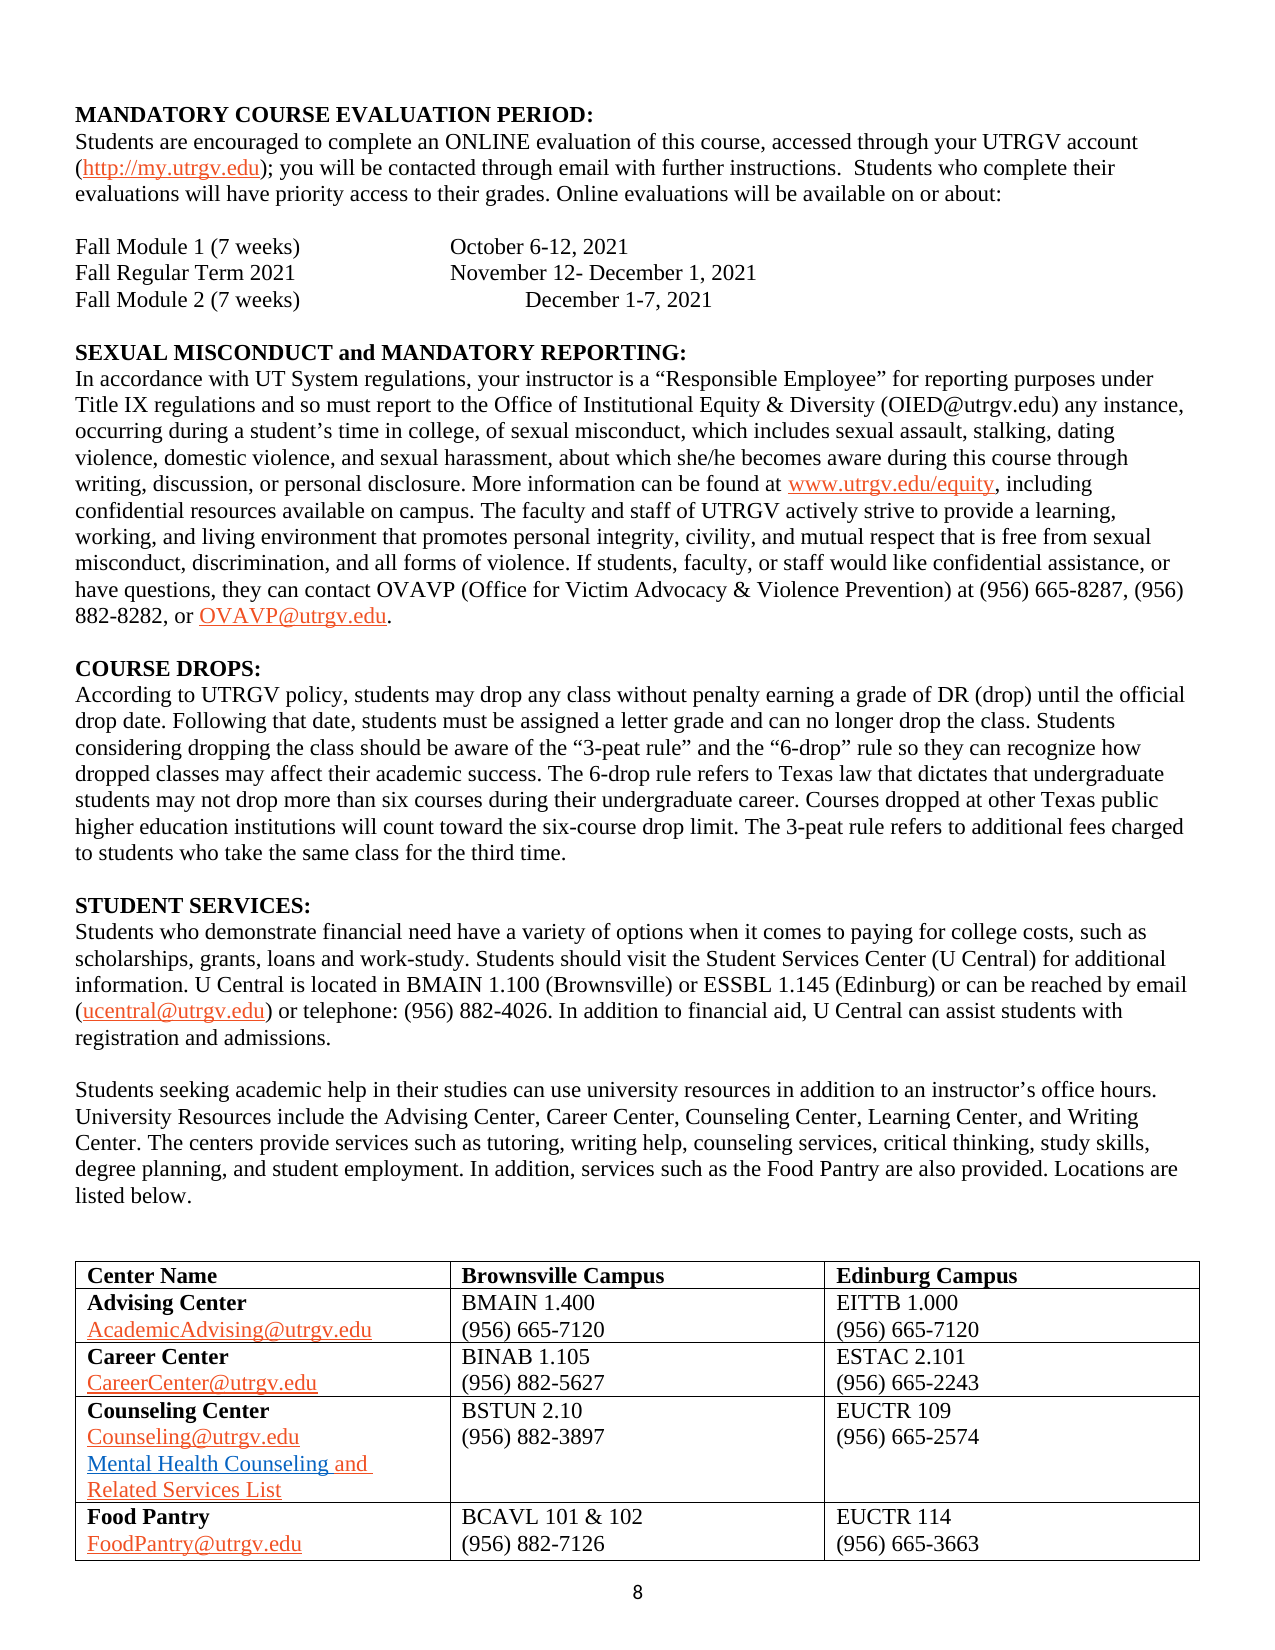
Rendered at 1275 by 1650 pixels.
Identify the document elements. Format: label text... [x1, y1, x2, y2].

text According to UTRGV policy, students may drop any class without penalty earning a grade of DR (drop) until the official drop date. Following that date, students must be assigned a letter grade and can no longer drop the class. Students considering dropping the class should be aware of the “3-peat rule” and the “6-drop” rule so they can recognize how dropped classes may affect their academic success. The 6-drop rule refers to Texas law that dictates that undergraduate students may not drop more than six courses during their undergraduate career. Courses dropped at other Texas public higher education institutions will count toward the six-course drop limit. The 3-peat rule refers to additional fees charged to students who take the same class for the third time. [75, 681, 1200, 866]
text Fall Regular Term 2021 November 12- December 1, 2021 [75, 259, 1200, 286]
table_cell BSTUN 2.10 (956) 882-3897 [451, 1397, 824, 1502]
table_cell BINAB 1.105 (956) 882-5627 [451, 1343, 824, 1396]
text In accordance with UT System regulations, your instructor is a “Responsible Employee” for reporting purposes under Title IX regulations and so must report to the Office of Institutional Equity & Diversity (OIED@utrgv.edu) any instance, occurring during a student’s time in college, of sexual misconduct, which includes sexual assault, stalking, dating violence, domestic violence, and sexual harassment, about which she/he becomes aware during this course through writing, discussion, or personal disclosure. More information can be found at www.utrgv.edu/equity, including confidential resources available on campus. The faculty and staff of UTRGV actively strive to provide a learning, working, and living environment that promotes personal integrity, civility, and mutual respect that is free from sexual misconduct, discrimination, and all forms of violence. If students, faculty, or staff would like confidential assistance, or have questions, they can contact OVAVP (Office for Victim Advocacy & Violence Prevention) at (956) 665-8287, (956) 882-8282, or OVAVP@utrgv.edu. [75, 365, 1200, 628]
table_cell Advising Center AcademicAdvising@utrgv.edu [76, 1289, 450, 1342]
text Students are encouraged to complete an ONLINE evaluation of this course, accessed through your UTRGV account (http://my.utrgv.edu); you will be contacted through email with further instructions. Students who complete their evaluations will have priority access to their grades. Online evaluations will be available on or about: [75, 128, 1200, 207]
table_cell BCAVL 101 & 102 (956) 882-7126 [451, 1503, 824, 1560]
text SEXUAL MISCONDUCT and MANDATORY REPORTING: [75, 338, 1200, 365]
text Students who demonstrate financial need have a variety of options when it comes to paying for college costs, such as scholarships, grants, loans and work-study. Students should visit the Student Services Center (U Central) for additional information. U Central is located in BMAIN 1.100 (Brownsville) or ESSBL 1.145 (Edinburg) or can be reached by email (ucentral@utrgv.edu) or telephone: (956) 882-4026. In addition to financial aid, U Central can assist students with registration and admissions. [75, 918, 1200, 1050]
table_cell EUCTR 109 (956) 665-2574 [825, 1397, 1199, 1502]
text Fall Module 1 (7 weeks) October 6-12, 2021 [75, 233, 1200, 259]
table_cell BMAIN 1.400 (956) 665-7120 [451, 1289, 824, 1342]
table_cell EUCTR 114 (956) 665-3663 [825, 1503, 1199, 1560]
table_cell Career Center CareerCenter@utrgv.edu [76, 1343, 450, 1396]
text COURSE DROPS: [75, 655, 1200, 681]
text Fall Module 2 (7 weeks) December 1-7, 2021 [75, 286, 1200, 312]
table_header Brownsville Campus [451, 1262, 824, 1288]
table_cell EITTB 1.000 (956) 665-7120 [825, 1289, 1199, 1342]
table_header Edinburg Campus [825, 1262, 1199, 1288]
table_cell ESTAC 2.101 (956) 665-2243 [825, 1343, 1199, 1396]
text MANDATORY COURSE EVALUATION PERIOD: [75, 101, 1200, 128]
table_header Center Name [76, 1262, 450, 1288]
text Students seeking academic help in their studies can use university resources in addition to an instructor’s office hours. University Resources include the Advising Center, Career Center, Counseling Center, Learning Center, and Writing Center. The centers provide services such as tutoring, writing help, counseling services, critical thinking, study skills, degree planning, and student employment. In addition, services such as the Food Pantry are also provided. Locations are listed below. [75, 1076, 1200, 1208]
table_cell Food Pantry FoodPantry@utrgv.edu [76, 1503, 450, 1560]
text STUDENT SERVICES: [75, 892, 1200, 918]
table_cell Counseling Center Counseling@utrgv.edu Mental Health Counseling and Related Services List [76, 1397, 450, 1502]
